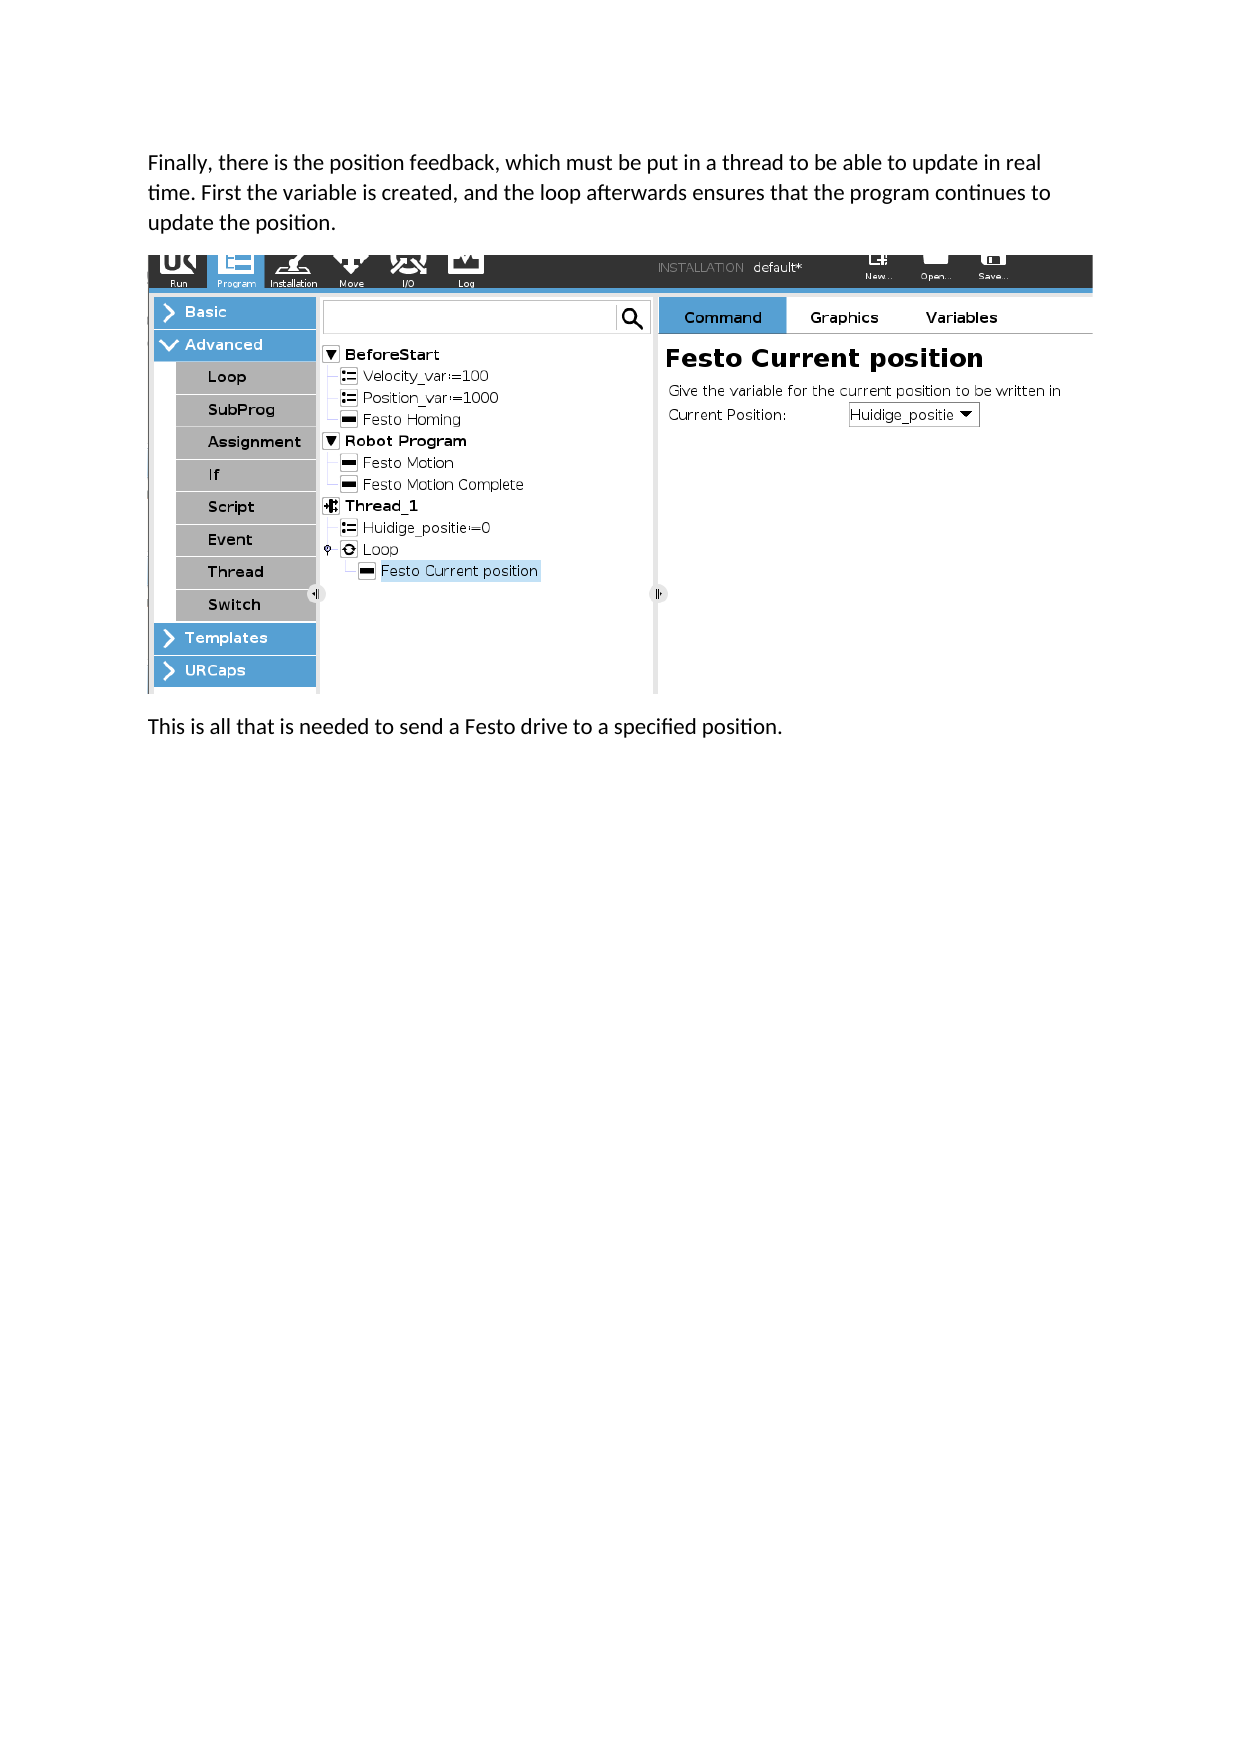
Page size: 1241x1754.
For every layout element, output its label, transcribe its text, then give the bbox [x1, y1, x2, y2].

text This is all that is needed to send a Festo drive to a specified position. [148, 712, 1093, 740]
text Finally, there is the position feedback, which must be put in a thread to be able to update in real time. First the variable is created, and the loop afterwards ensures that the program continues to update the position. [148, 148, 1093, 236]
picture [147, 255, 1093, 694]
